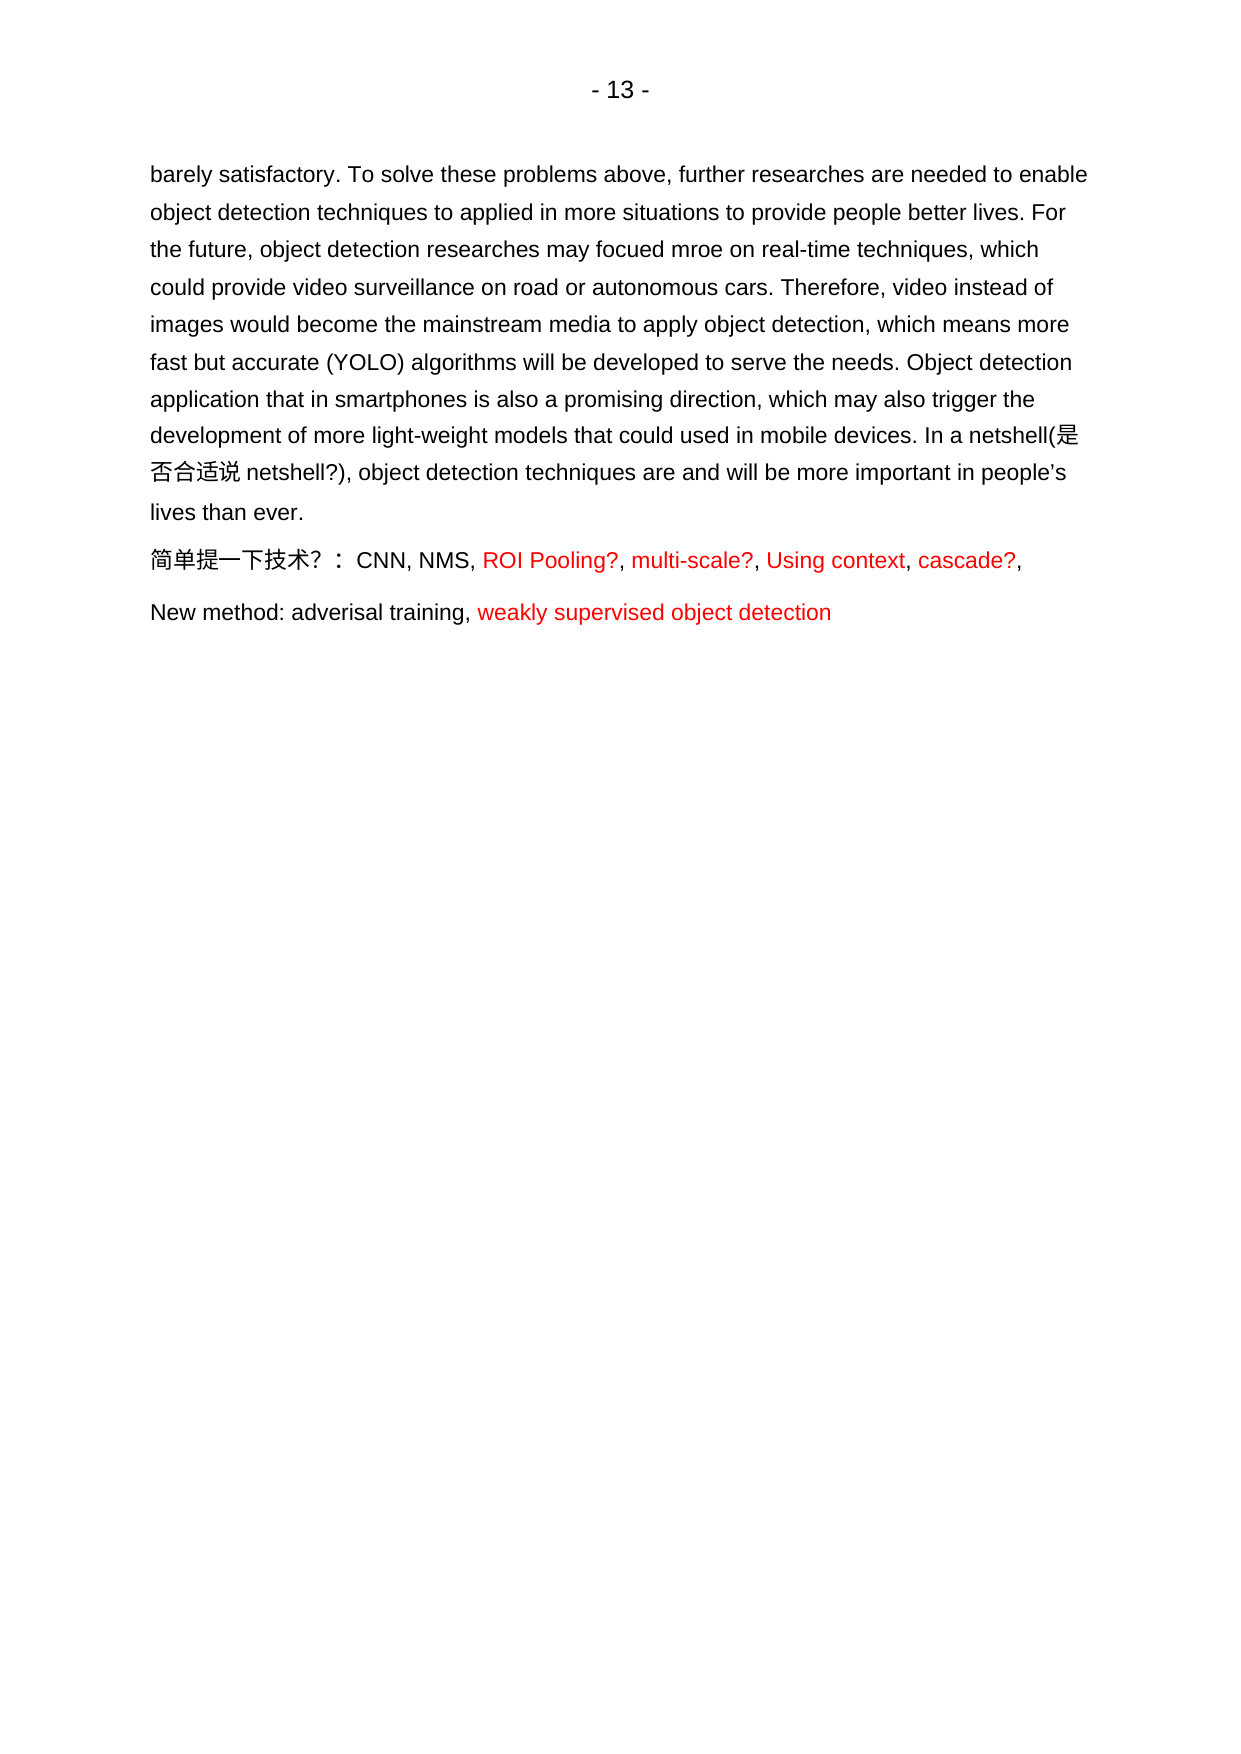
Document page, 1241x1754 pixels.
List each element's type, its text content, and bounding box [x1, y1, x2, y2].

text 简单提一下技术？：CNN, NMS, ROI Pooling?, multi-scale?, Using context, cascade?, [150, 537, 1090, 575]
text New method: adverisal training, weakly supervised object detection [150, 587, 1090, 625]
